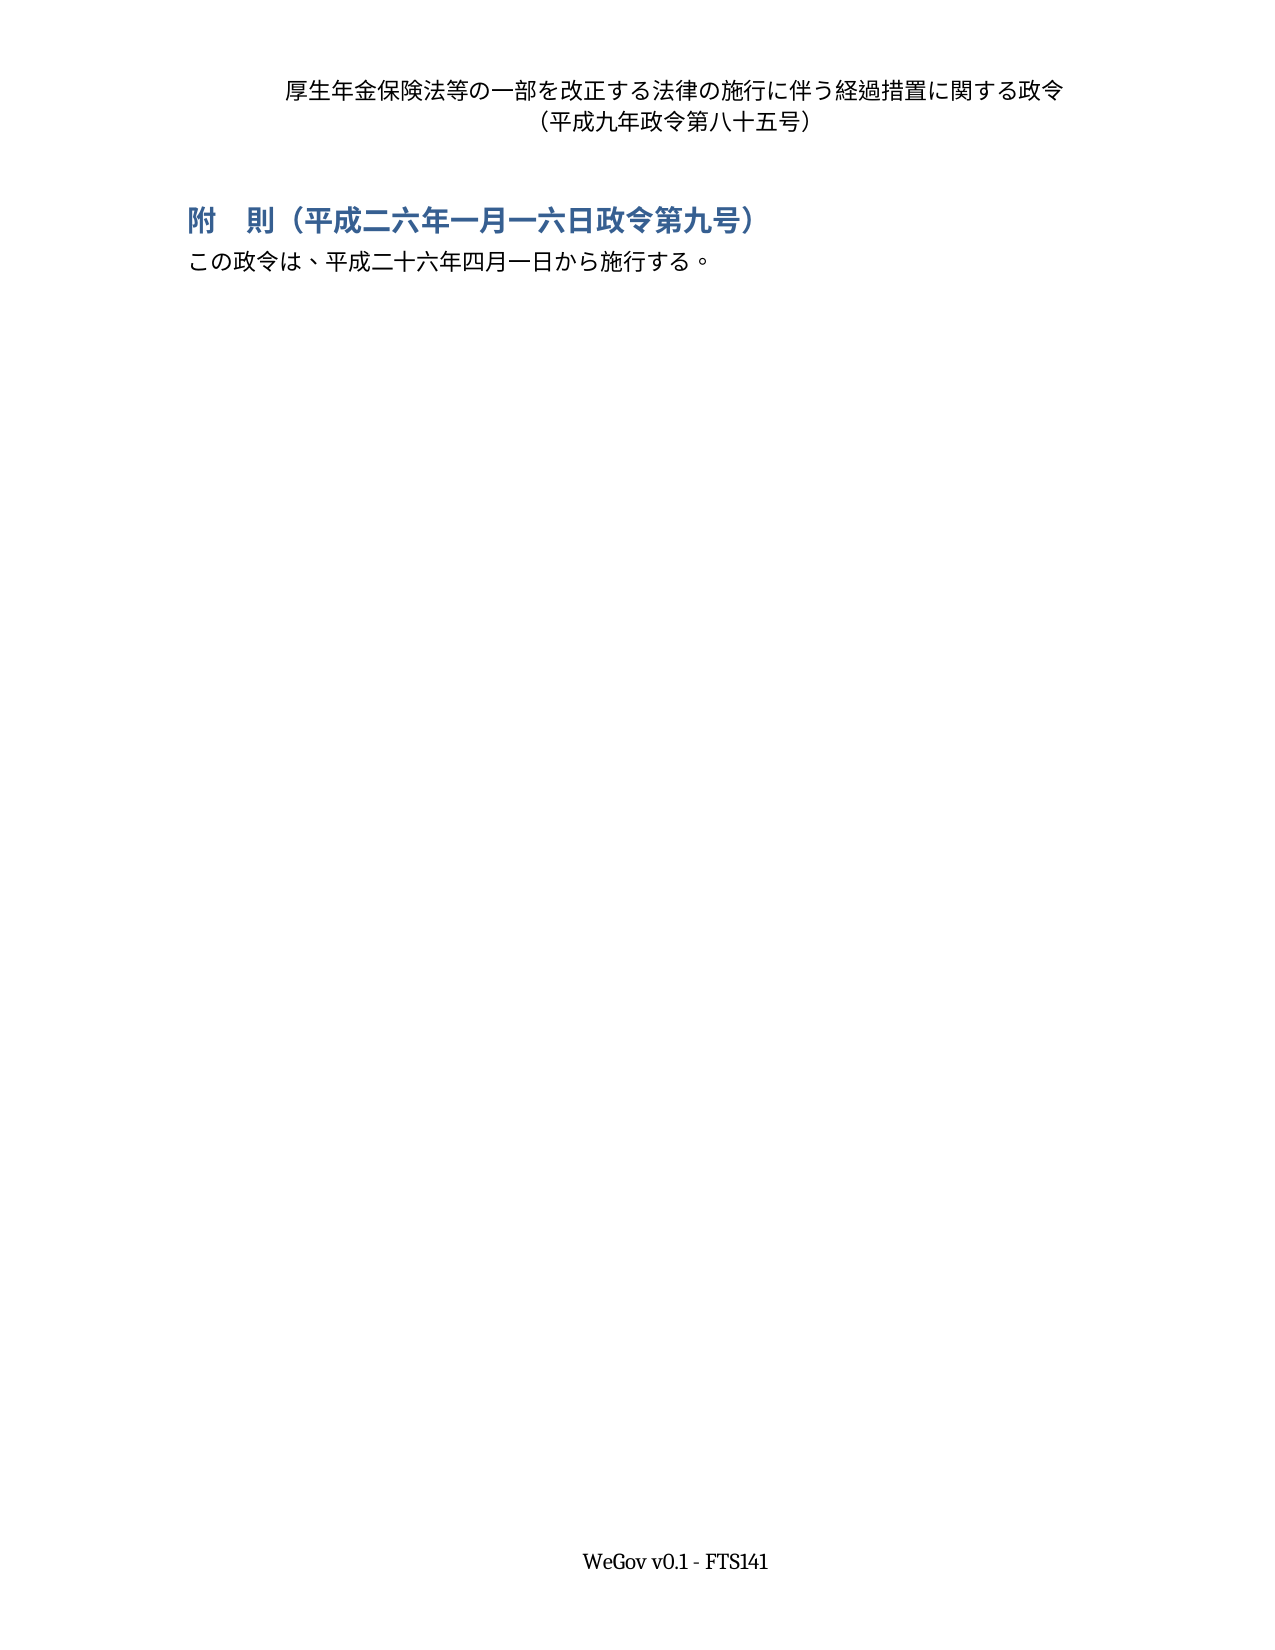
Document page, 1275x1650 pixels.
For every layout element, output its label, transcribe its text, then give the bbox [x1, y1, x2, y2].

text この政令は、平成二十六年四月一日から施行する。 [187, 246, 1087, 277]
subtitle 附 則（平成二六年一月一六日政令第九号） [187, 200, 1087, 240]
